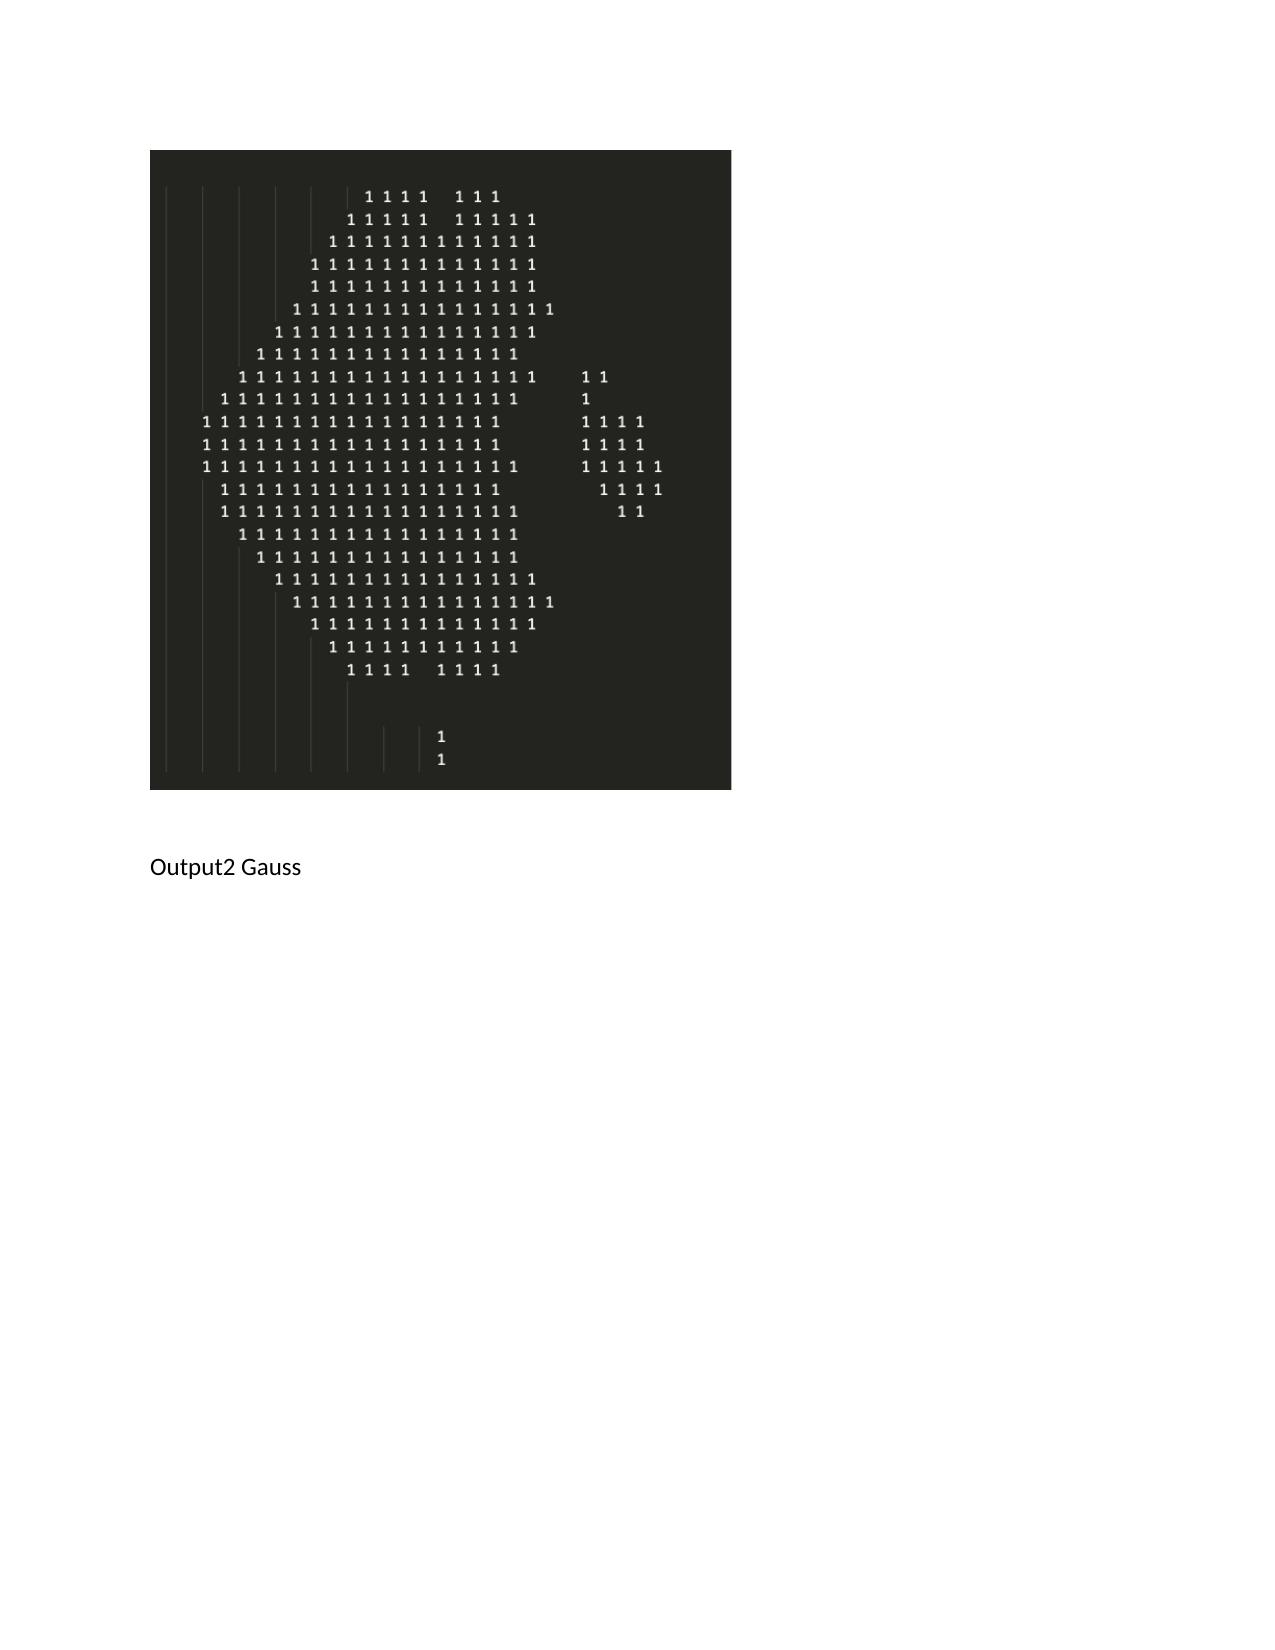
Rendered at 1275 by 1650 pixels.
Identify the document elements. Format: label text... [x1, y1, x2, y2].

picture [150, 150, 732, 790]
text Output2 Gauss [150, 851, 1125, 881]
